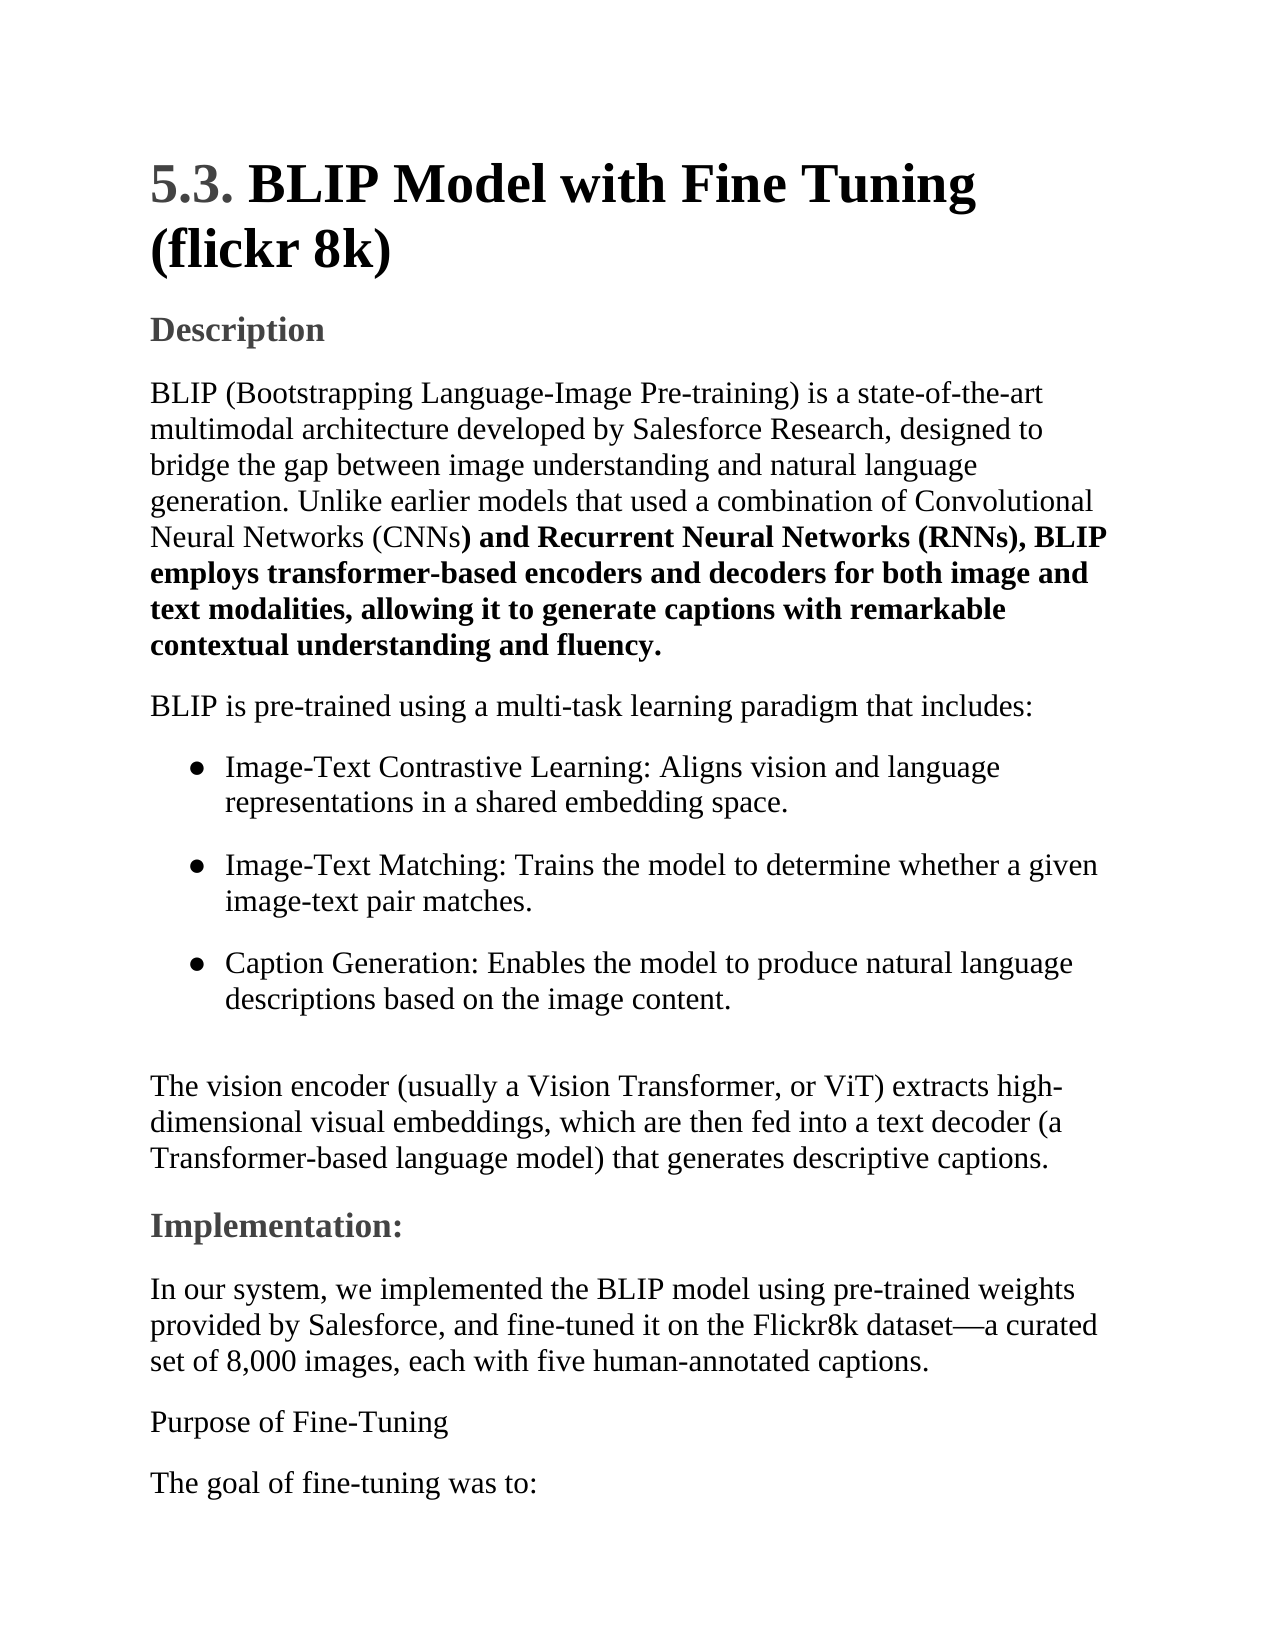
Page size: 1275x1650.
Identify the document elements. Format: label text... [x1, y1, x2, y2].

text BLIP (Bootstrapping Language-Image Pre-training) is a state-of-the-art multimodal architecture developed by Salesforce Research, designed to bridge the gap between image understanding and natural language generation. Unlike earlier models that used a combination of Convolutional Neural Networks (CNNs) and Recurrent Neural Networks (RNNs), BLIP employs transformer-based encoders and decoders for both image and text modalities, allowing it to generate captions with remarkable contextual understanding and fluency. [150, 374, 1125, 662]
text BLIP is pre-trained using a multi-task learning paradigm that includes: [150, 687, 1125, 723]
text Purpose of Fine-Tuning [150, 1403, 1125, 1439]
subtitle 5.3. BLIP Model with Fine Tuning (flickr 8k) [150, 150, 1125, 279]
text The vision encoder (usually a Vision Transformer, or ViT) extracts high-dimensional visual embeddings, which are then fed into a text decoder (a Transformer-based language model) that generates descriptive captions. [150, 1067, 1125, 1175]
subtitle Implementation: [150, 1204, 1125, 1245]
text The goal of fine-tuning was to: [150, 1464, 1125, 1500]
list Image-Text Contrastive Learning: Aligns vision and language representations in a shared embedding space. [187, 748, 1125, 846]
subtitle Description [150, 308, 1125, 349]
text In our system, we implemented the BLIP model using pre-trained weights provided by Salesforce, and fine-tuned it on the Flickr8k dataset—a curated set of 8,000 images, each with five human-annotated captions. [150, 1270, 1125, 1378]
list Caption Generation: Enables the model to produce natural language descriptions based on the image content. [187, 944, 1125, 1042]
list Image-Text Matching: Trains the model to determine whether a given image-text pair matches. [187, 846, 1125, 944]
